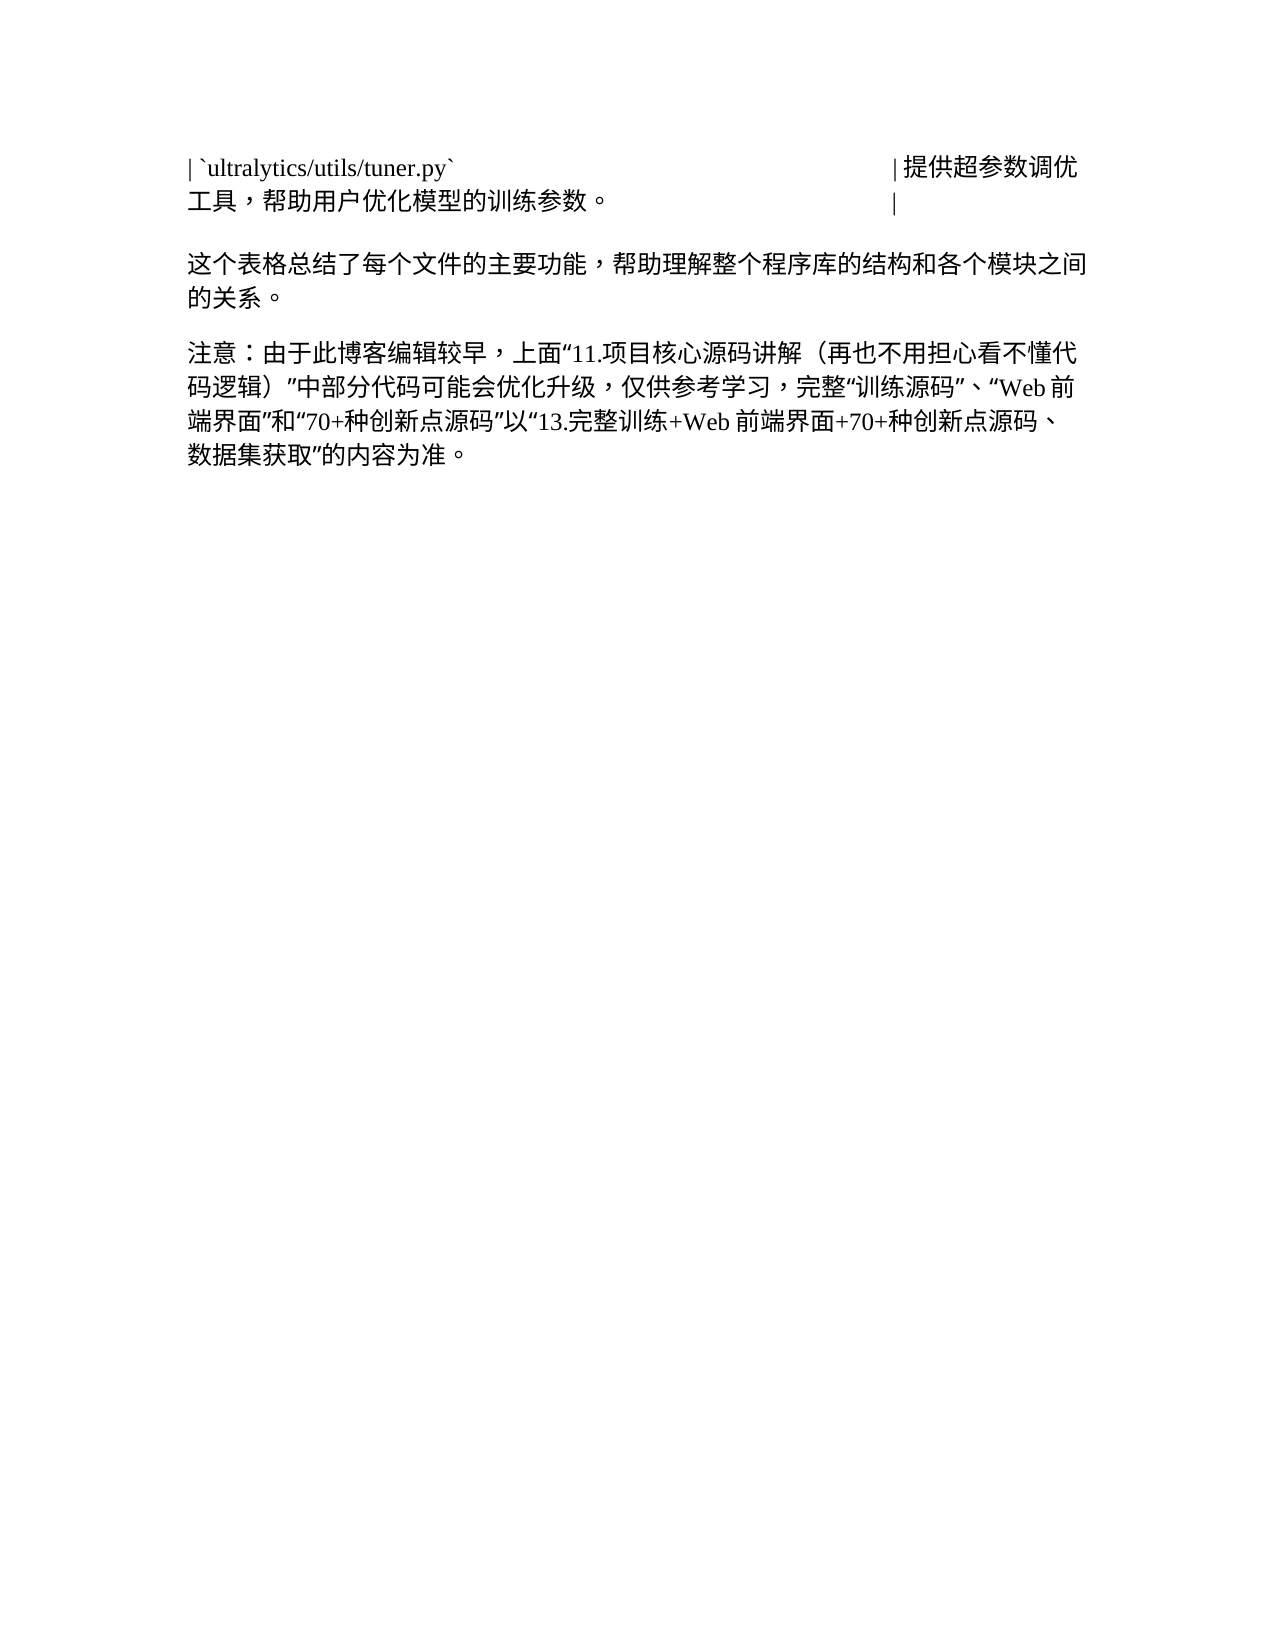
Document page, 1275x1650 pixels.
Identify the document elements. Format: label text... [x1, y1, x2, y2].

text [187, 150, 1087, 315]
text 注意：由于此博客编辑较早，上面“11.项目核心源码讲解（再也不用担心看不懂代码逻辑）”中部分代码可能会优化升级，仅供参考学习，完整“训练源码”、“Web前端界面”和“70+种创新点源码”以“13.完整训练+Web前端界面+70+种创新点源码、数据集获取”的内容为准。 [187, 336, 1087, 472]
